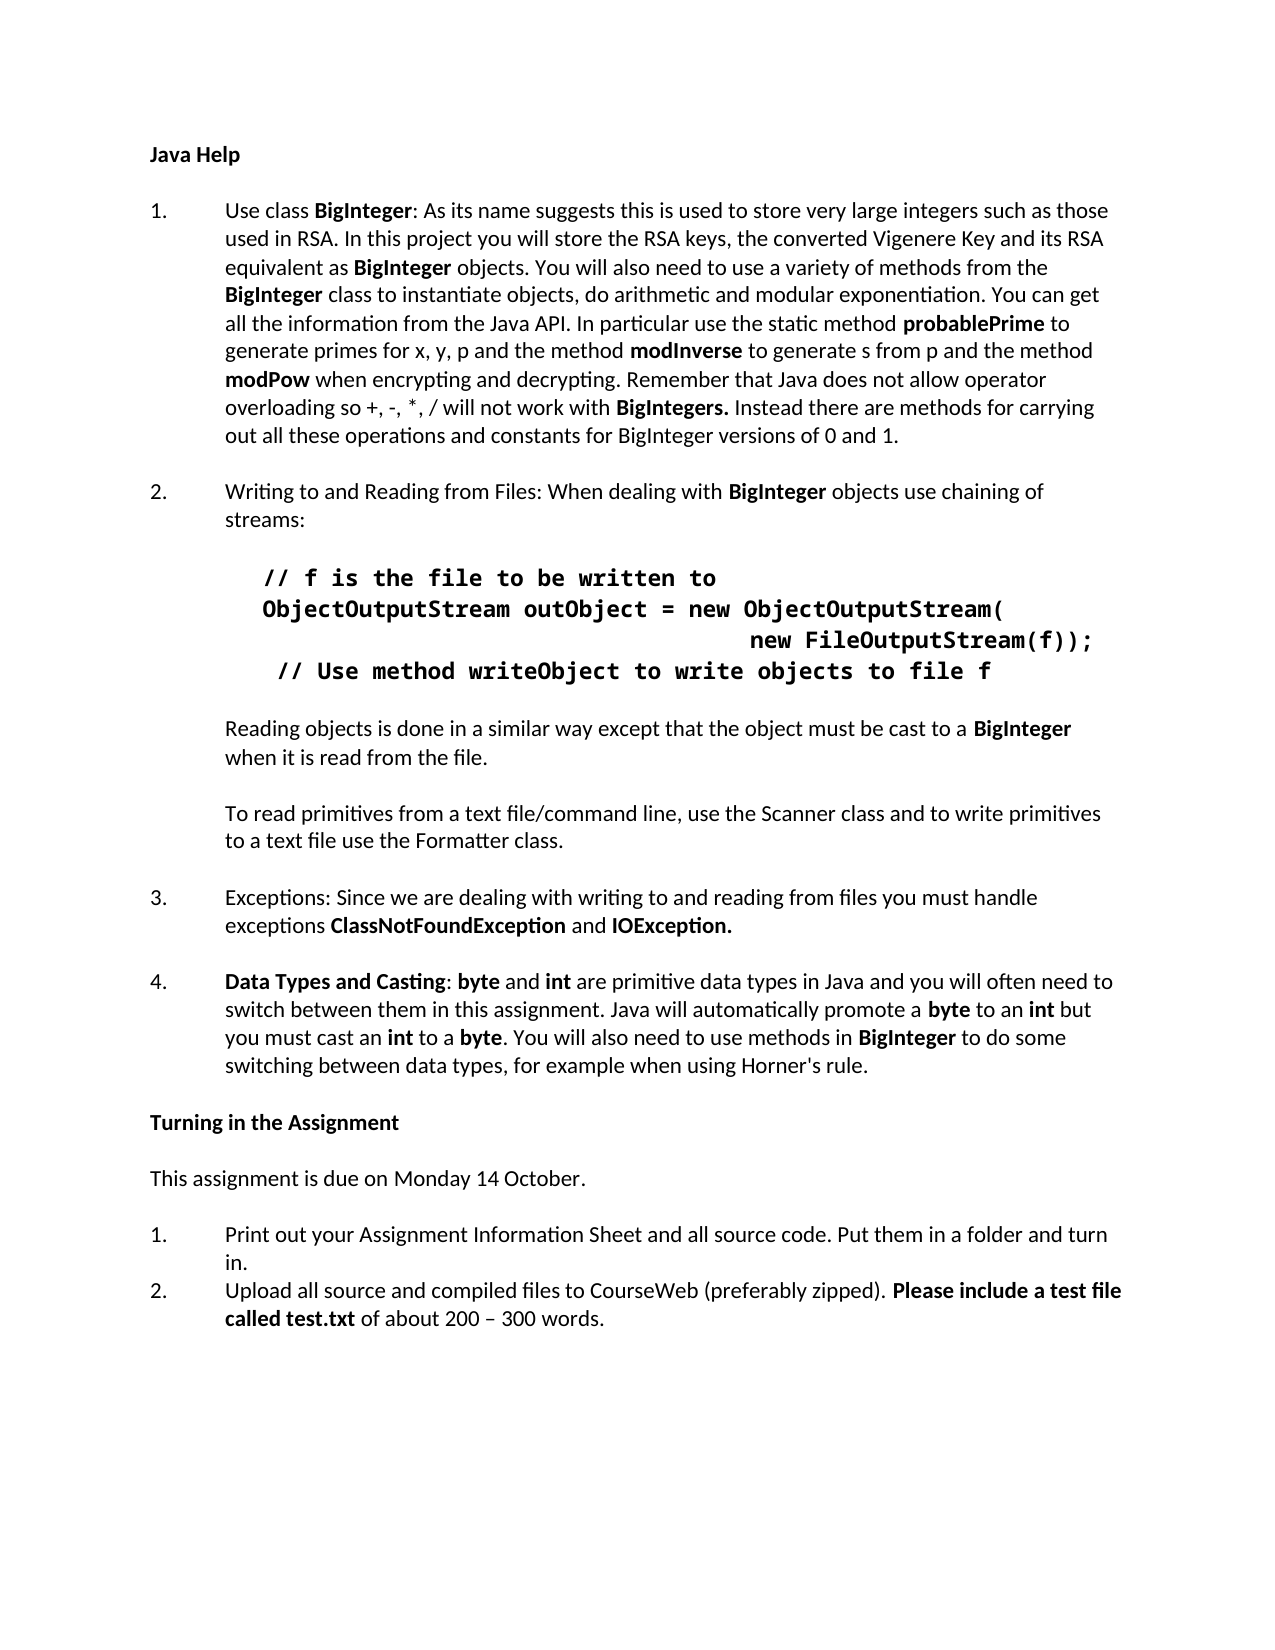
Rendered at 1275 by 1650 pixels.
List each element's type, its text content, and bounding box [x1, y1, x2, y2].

subtitle Turning in the Assignment [150, 1108, 1125, 1136]
text Java Help [150, 141, 1125, 168]
text new FileOutputStream(f)); [187, 624, 1125, 655]
text To read primitives from a text file/command line, use the Scanner class and to write primitives to a text file use the Formatter class. [150, 799, 1125, 855]
text 1. Use class BigInteger: As its name suggests this is used to store very large integers such as those used in RSA. In this project you will store the RSA keys, the converted Vigenere Key and its RSA equivalent as BigInteger objects. You will also need to use a variety of methods from the BigInteger class to instantiate objects, do arithmetic and modular exponentiation. You can get all the information from the Java API. In particular use the static method probablePrime to generate primes for x, y, p and the method modInverse to generate s from p and the method modPow when encrypting and decrypting. Remember that Java does not allow operator overloading so +, -, *, / will not work with BigIntegers. Instead there are methods for carrying out all these operations and constants for BigInteger versions of 0 and 1. [150, 197, 1125, 449]
subtitle This assignment is due on Monday 14 October. [150, 1164, 1125, 1192]
text // Use method writeObject to write objects to file f [187, 655, 1125, 687]
text 2. Writing to and Reading from Files: When dealing with BigInteger objects use chaining of streams: [150, 477, 1125, 533]
text // f is the file to be written to [262, 562, 1125, 593]
text 3. Exceptions: Since we are dealing with writing to and reading from files you must handle exceptions ClassNotFoundException and IOException. [150, 883, 1125, 939]
text ObjectOutputStream outObject = new ObjectOutputStream( [262, 593, 1125, 624]
list Print out your Assignment Information Sheet and all source code. Put them in a folder and turn in. [150, 1220, 1134, 1276]
text 4. Data Types and Casting: byte and int are primitive data types in Java and you will often need to switch between them in this assignment. Java will automatically promote a byte to an int but you must cast an int to a byte. You will also need to use methods in BigInteger to do some switching between data types, for example when using Horner's rule. [150, 967, 1125, 1079]
list Upload all source and compiled files to CourseWeb (preferably zipped). Please include a test file called test.txt of about 200 – 300 words. [150, 1276, 1125, 1332]
text Reading objects is done in a similar way except that the object must be cast to a BigInteger when it is read from the file. [150, 714, 1125, 771]
